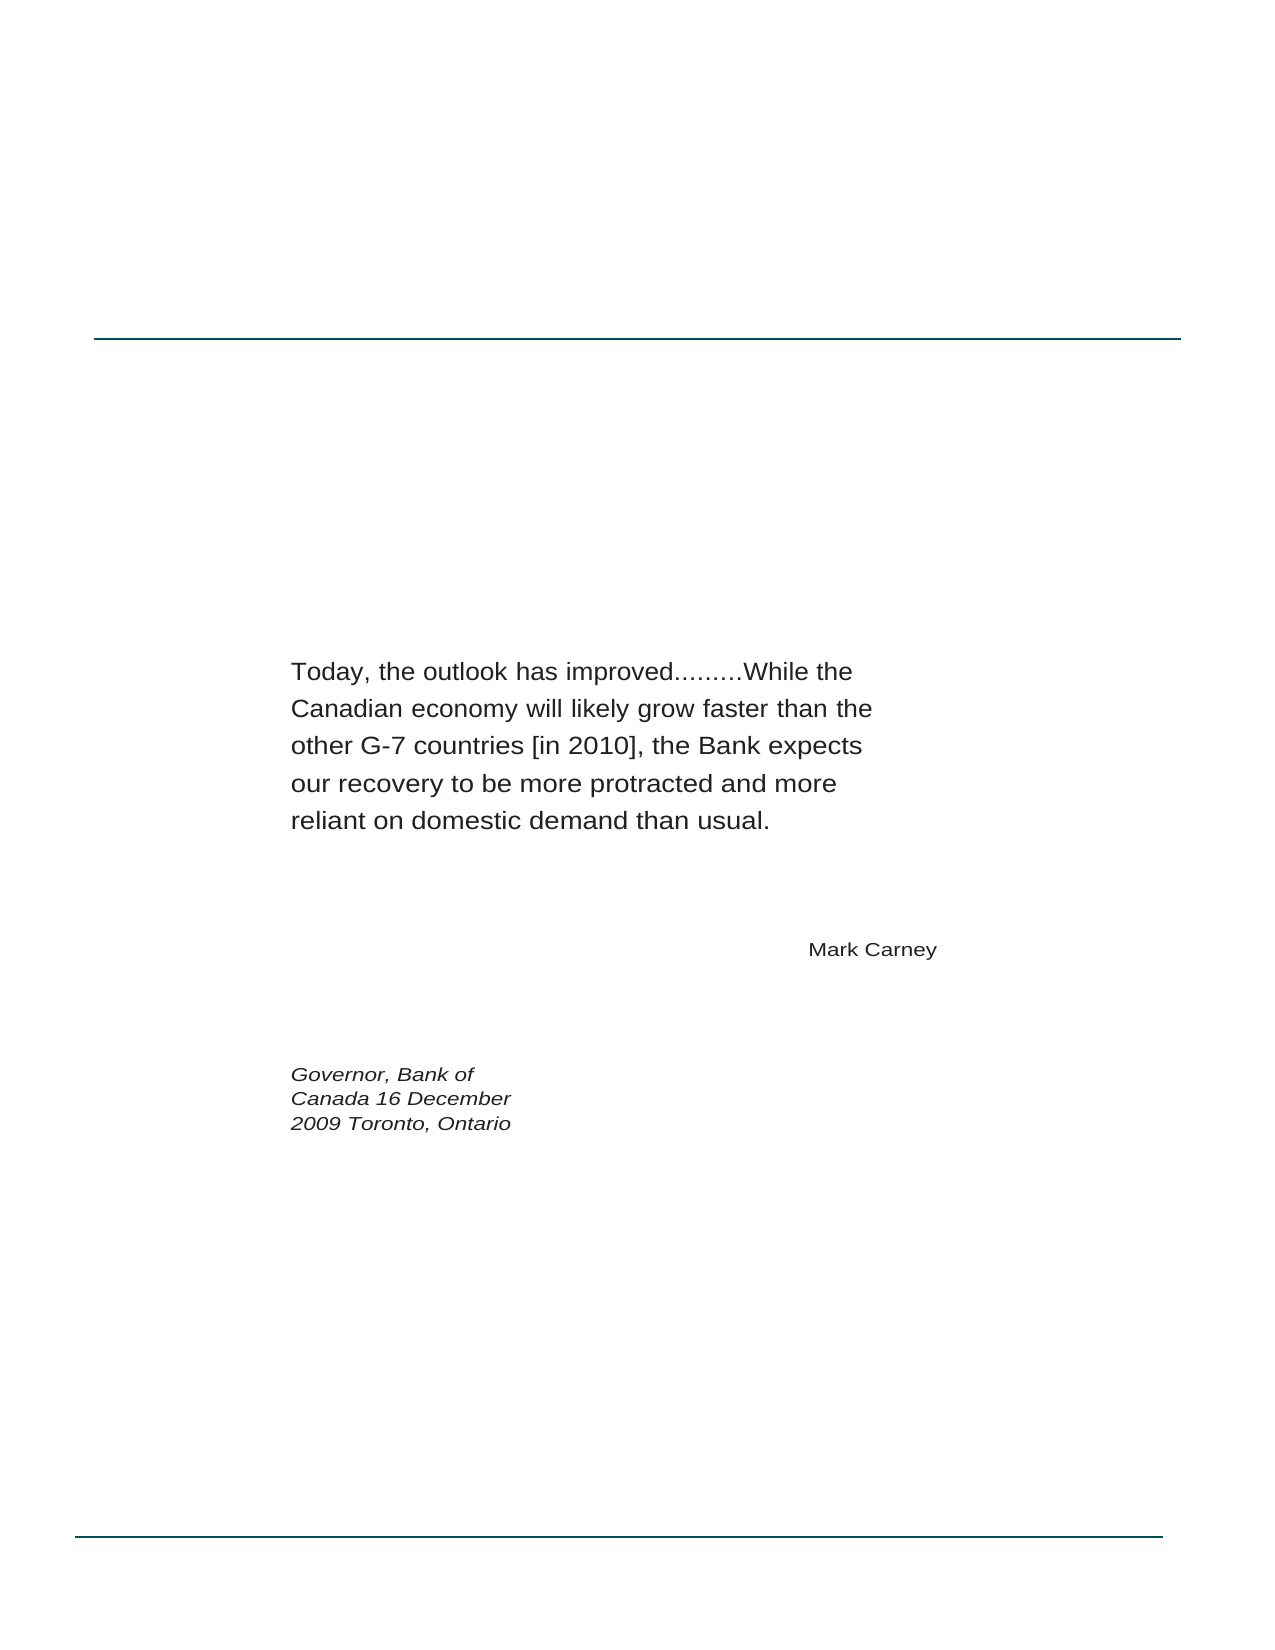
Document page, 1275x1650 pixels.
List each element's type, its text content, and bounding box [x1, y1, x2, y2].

text Canadian economy will likely grow faster than the other G-7 countries [in 2010], the Bank expects our recovery to be more protracted and more reliant on domestic demand than usual. [291, 694, 901, 834]
text Governor, Bank of Canada 16 December 2009 Toronto, Ontario [291, 1063, 557, 1134]
text Today, the outlook has improved While the [291, 656, 1275, 685]
text Mark Carney [808, 938, 1275, 960]
